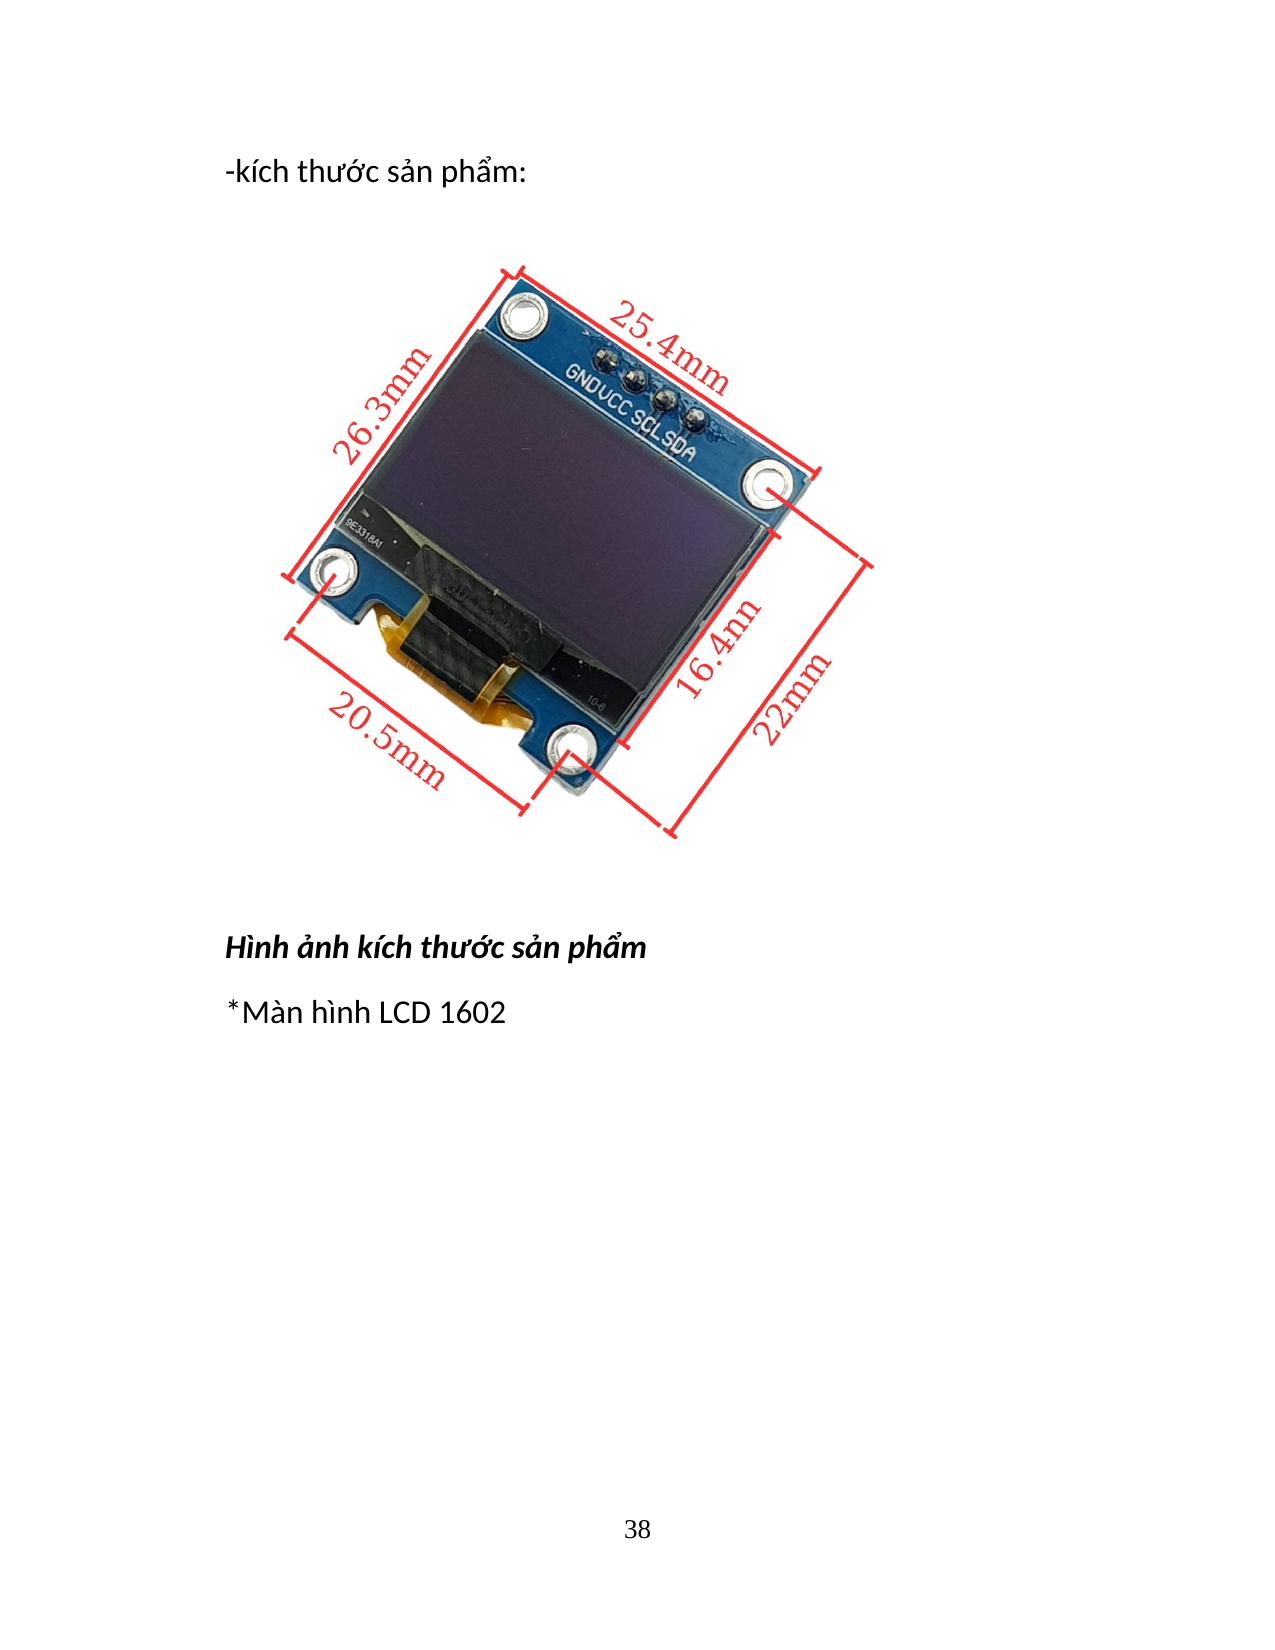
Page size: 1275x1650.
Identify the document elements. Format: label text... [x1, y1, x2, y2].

text Hình ảnh kích thước sản phẩm [225, 926, 1125, 967]
text *Màn hình LCD 1602 [225, 991, 1125, 1032]
text -kích thước sản phẩm: [225, 150, 1125, 191]
picture [225, 215, 917, 907]
